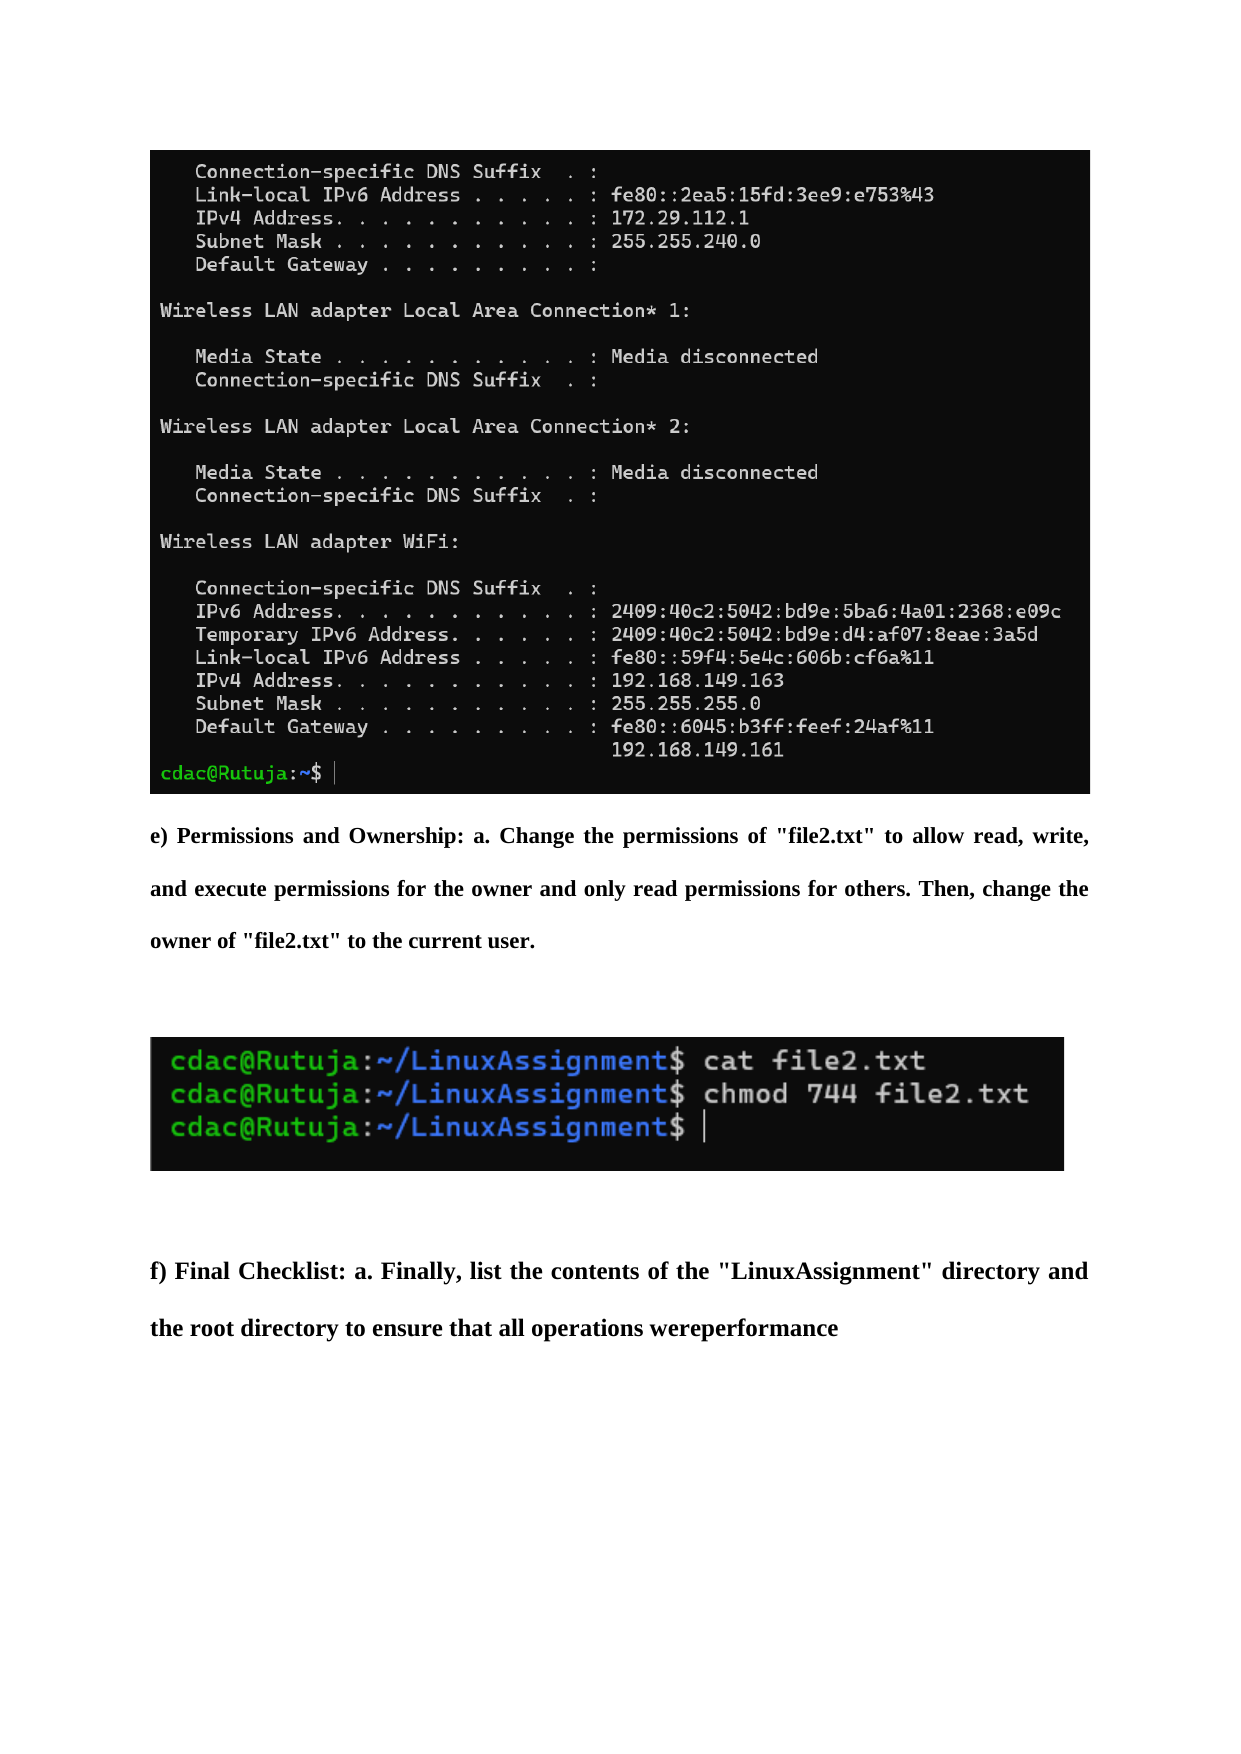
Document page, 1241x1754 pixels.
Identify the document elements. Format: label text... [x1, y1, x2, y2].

picture [150, 1037, 1065, 1171]
text e) Permissions and Ownership: a. Change the permissions of "file2.txt" to allow read, write, and execute permissions for the owner and only read permissions for others. Then, change the owner of "file2.txt" to the current user. [150, 822, 1090, 954]
text f) Final Checklist: a. Finally, list the contents of the "LinuxAssignment" directory and the root directory to ensure that all operations wereperformance [150, 1256, 1090, 1342]
picture [150, 150, 1091, 794]
